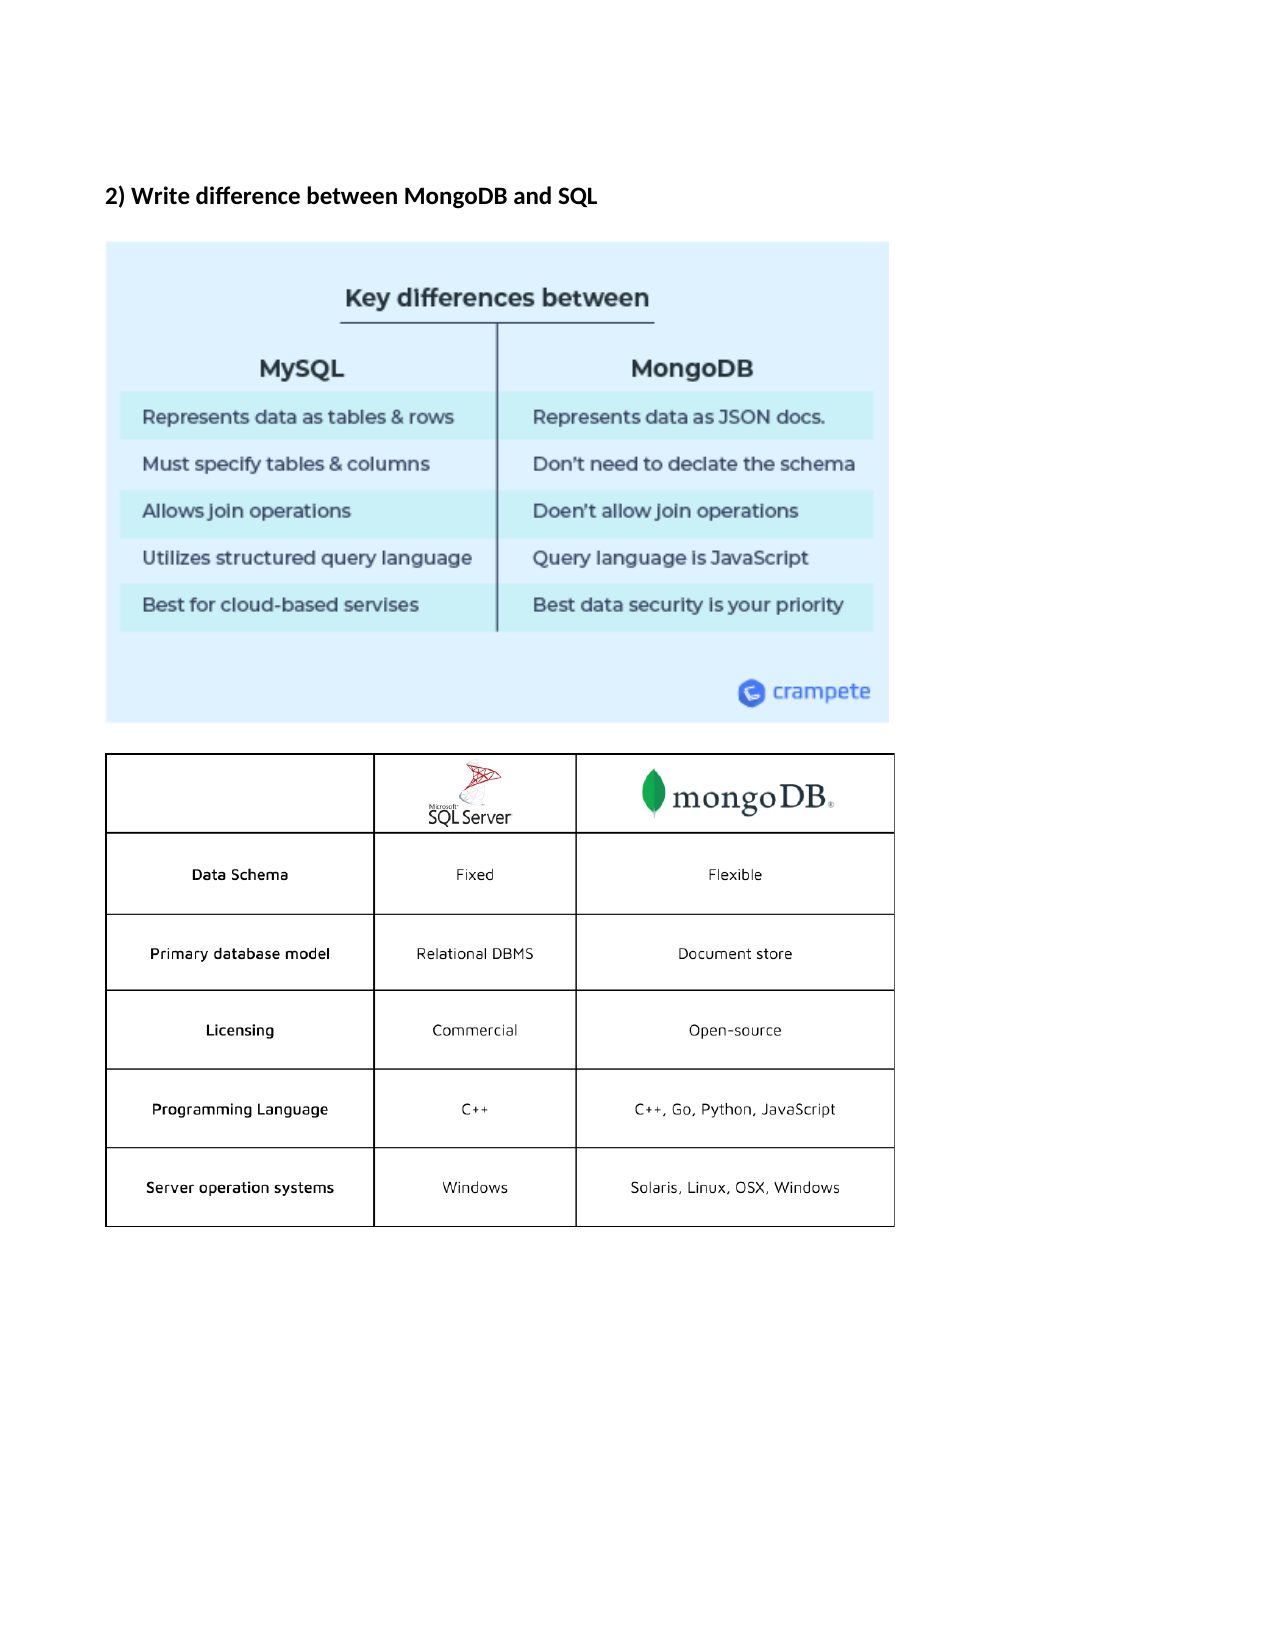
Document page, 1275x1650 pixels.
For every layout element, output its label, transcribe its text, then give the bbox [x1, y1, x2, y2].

picture [105, 241, 889, 723]
text 2) Write difference between MongoDB and SQL [105, 181, 1170, 211]
picture [105, 753, 895, 1227]
